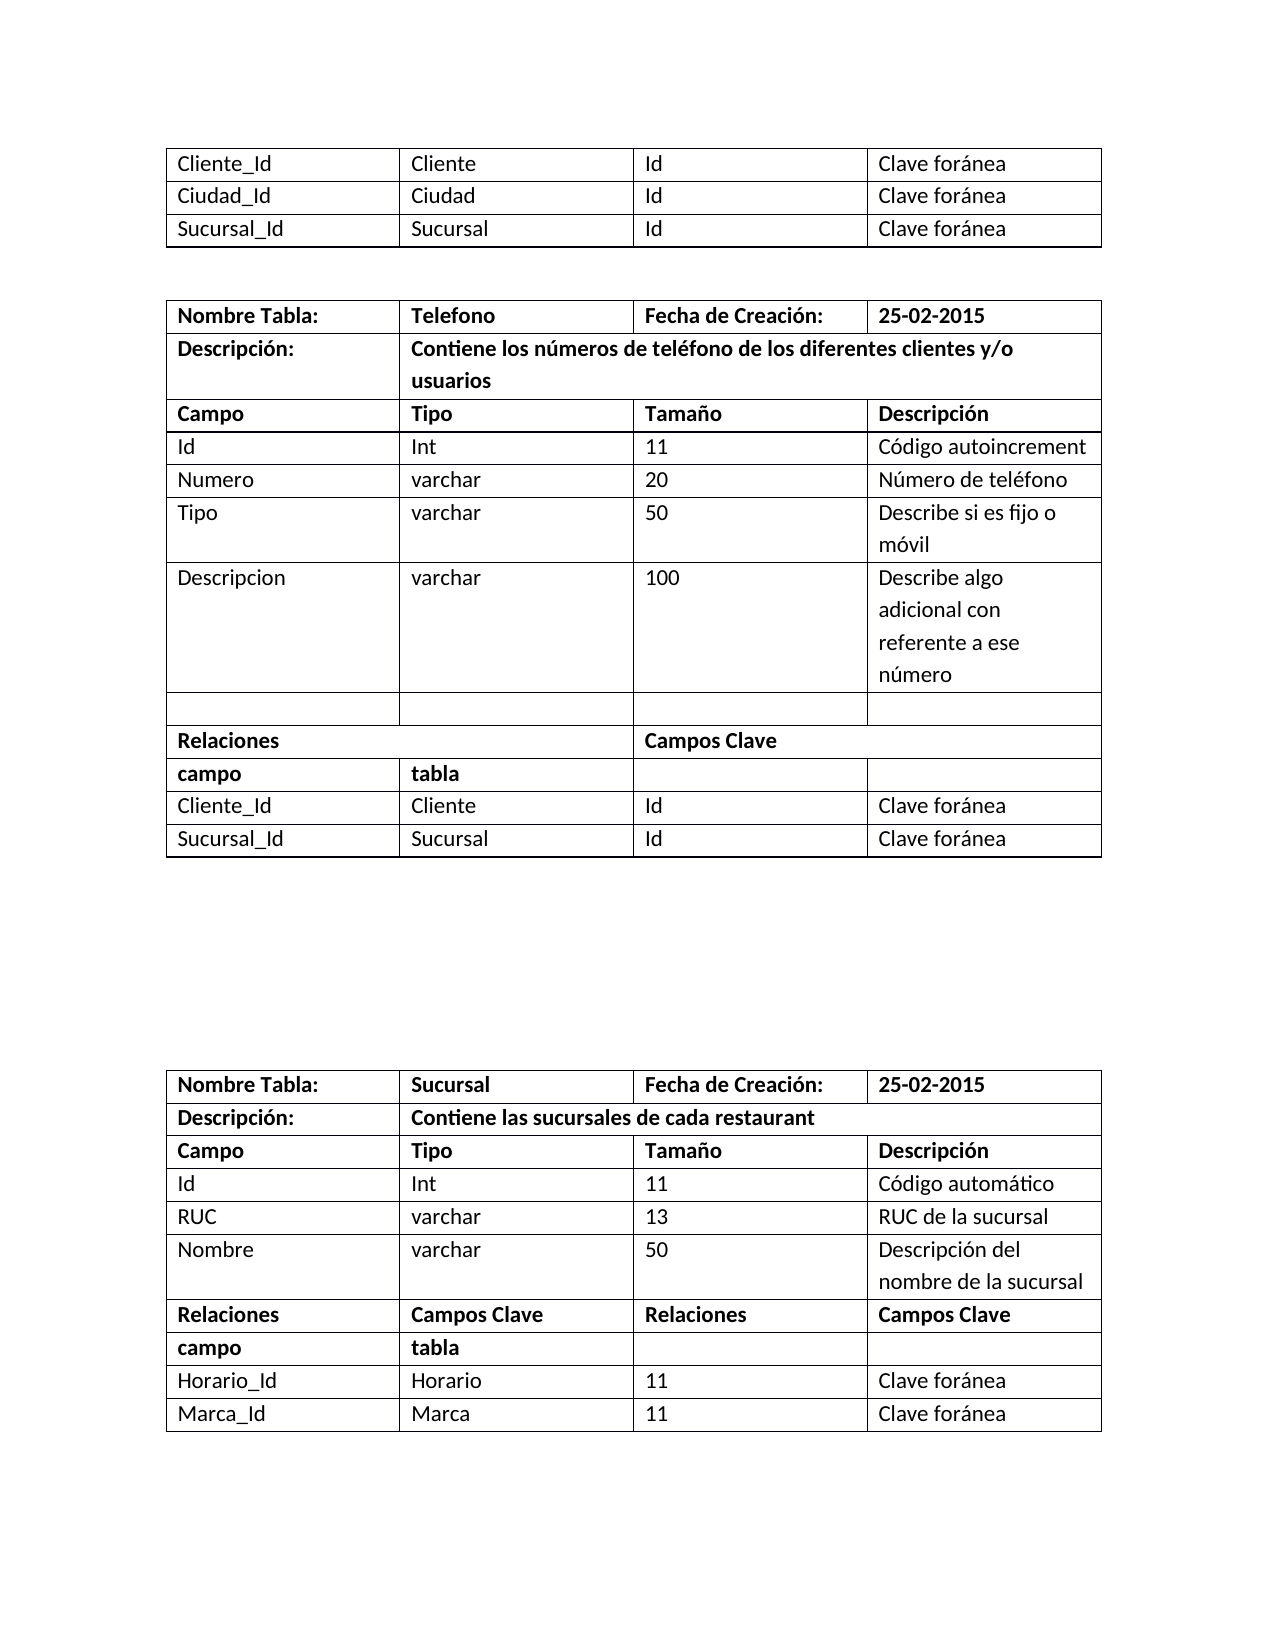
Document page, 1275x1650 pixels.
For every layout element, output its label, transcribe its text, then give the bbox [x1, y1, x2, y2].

table_cell Clave foránea [868, 825, 1101, 856]
table_cell RUC [167, 1202, 399, 1234]
table_header Fecha de Creación: [634, 1071, 867, 1102]
table_cell Sucursal [400, 215, 633, 246]
table_cell [868, 1333, 1101, 1365]
table_cell Cliente [400, 149, 633, 181]
table_cell Relaciones [634, 1300, 867, 1332]
table_cell [868, 759, 1101, 791]
table_cell Cliente_Id [167, 149, 399, 181]
table_cell 20 [634, 465, 867, 497]
table_cell 100 [634, 563, 867, 692]
table_cell Tipo [167, 498, 399, 562]
table_cell 11 [634, 1399, 867, 1431]
table_cell Cliente [400, 792, 633, 823]
table_header Nombre Tabla: [167, 301, 399, 333]
table_cell varchar [400, 563, 633, 692]
table_header 25-02-2015 [868, 301, 1101, 333]
table_cell varchar [400, 1202, 633, 1234]
table_cell Sucursal_Id [167, 825, 399, 856]
table_cell [868, 693, 1101, 725]
table_cell Relaciones [167, 726, 633, 758]
table_cell tabla [400, 759, 633, 791]
table_cell campo [167, 759, 399, 791]
table_cell Descripción [868, 1136, 1101, 1168]
table_cell Describe algo adicional con referente a ese número [868, 563, 1101, 692]
table_cell Id [634, 825, 867, 856]
table_cell Contiene los números de teléfono de los diferentes clientes y/o usuarios [400, 334, 1101, 398]
table_cell 50 [634, 1235, 867, 1299]
table_cell Id [634, 215, 867, 246]
table_cell Sucursal_Id [167, 215, 399, 246]
table_cell Descripción: [167, 334, 399, 398]
table_cell Código autoincrement [868, 433, 1101, 464]
table_cell [167, 693, 399, 725]
table_cell Marca_Id [167, 1399, 399, 1431]
table_cell Id [167, 1169, 399, 1201]
table_cell RUC de la sucursal [868, 1202, 1101, 1234]
table_cell Descripcion [167, 563, 399, 692]
table_cell Campos Clave [400, 1300, 633, 1332]
table_cell Int [400, 433, 633, 464]
table_header 25-02-2015 [868, 1071, 1101, 1102]
table_cell tabla [400, 1333, 633, 1365]
table_cell Horario [400, 1366, 633, 1398]
table_cell Campo [167, 400, 399, 431]
table_cell Ciudad [400, 182, 633, 213]
table_cell Clave foránea [868, 215, 1101, 246]
table_cell Marca [400, 1399, 633, 1431]
table_cell Horario_Id [167, 1366, 399, 1398]
table_cell Clave foránea [868, 792, 1101, 823]
table_cell Int [400, 1169, 633, 1201]
table_cell Tipo [400, 1136, 633, 1168]
table_cell Código automático [868, 1169, 1101, 1201]
table_cell campo [167, 1333, 399, 1365]
table_cell Campos Clave [868, 1300, 1101, 1332]
table_cell Id [634, 182, 867, 213]
table_cell Clave foránea [868, 1366, 1101, 1398]
table_header Telefono [400, 301, 633, 333]
table_cell Describe si es fijo o móvil [868, 498, 1101, 562]
table_header Nombre Tabla: [167, 1071, 399, 1102]
table_cell Id [167, 433, 399, 464]
table_cell [634, 693, 867, 725]
table_cell 11 [634, 433, 867, 464]
table_cell Descripción: [167, 1104, 399, 1135]
table_cell 11 [634, 1366, 867, 1398]
table_cell Clave foránea [868, 149, 1101, 181]
table_cell Nombre [167, 1235, 399, 1299]
table_cell Campo [167, 1136, 399, 1168]
table_cell Tamaño [634, 400, 867, 431]
table_cell Numero [167, 465, 399, 497]
table_cell [634, 759, 867, 791]
table_cell Descripción del nombre de la sucursal [868, 1235, 1101, 1299]
table_cell varchar [400, 1235, 633, 1299]
table_header Sucursal [400, 1071, 633, 1102]
table_header Fecha de Creación: [634, 301, 867, 333]
table_cell 11 [634, 1169, 867, 1201]
table_cell Tipo [400, 400, 633, 431]
table_cell [400, 693, 633, 725]
table_cell 13 [634, 1202, 867, 1234]
table_cell Clave foránea [868, 182, 1101, 213]
table_cell 50 [634, 498, 867, 562]
table_cell varchar [400, 465, 633, 497]
table_cell Contiene las sucursales de cada restaurant [400, 1104, 1101, 1135]
table_cell varchar [400, 498, 633, 562]
table_cell [634, 1333, 867, 1365]
table_cell Cliente_Id [167, 792, 399, 823]
table_cell Sucursal [400, 825, 633, 856]
table_cell Tamaño [634, 1136, 867, 1168]
table_cell Ciudad_Id [167, 182, 399, 213]
table_cell Id [634, 792, 867, 823]
table_cell Id [634, 149, 867, 181]
table_cell Clave foránea [868, 1399, 1101, 1431]
table_cell Campos Clave [634, 726, 1101, 758]
table_cell Descripción [868, 400, 1101, 431]
table_cell Número de teléfono [868, 465, 1101, 497]
table_cell Relaciones [167, 1300, 399, 1332]
